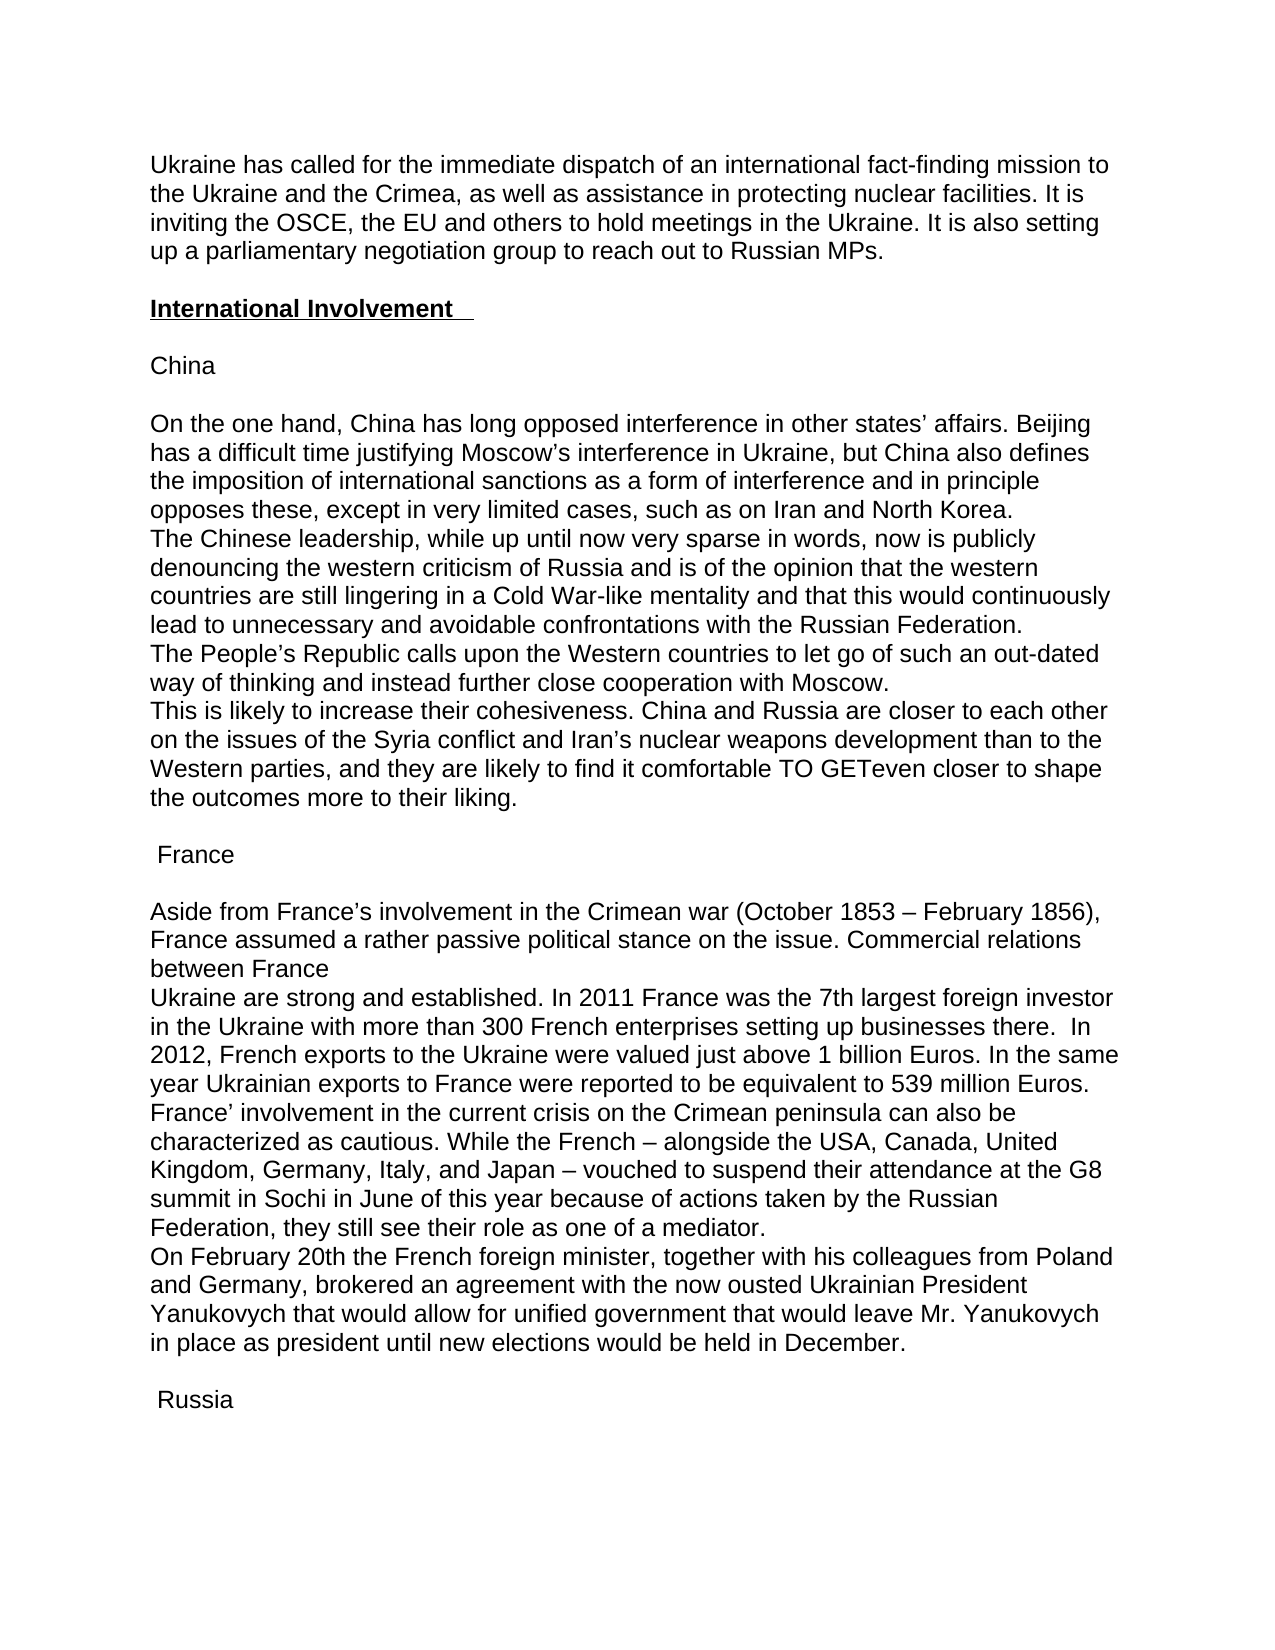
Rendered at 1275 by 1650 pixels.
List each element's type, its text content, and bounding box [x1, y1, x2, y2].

text On the one hand, China has long opposed interference in other states’ affairs. Beijing has a difficult time justifying Moscow’s interference in Ukraine, but China also defines the imposition of international sanctions as a form of interference and in principle opposes these, except in very limited cases, such as on Iran and North Korea. [150, 409, 1125, 524]
text France’ involvement in the current crisis on the Crimean peninsula can also be characterized as cautious. While the French – alongside the USA, Canada, United Kingdom, Germany, Italy, and Japan – vouched to suspend their attendance at the G8 summit in Sochi in June of this year because of actions taken by the Russian Federation, they still see their role as one of a mediator. [150, 1098, 1125, 1242]
text Ukraine has called for the immediate dispatch of an international fact-finding mission to the Ukraine and the Crimea, as well as assistance in protecting nuclear facilities. It is inviting the OSCE, the EU and others to hold meetings in the Ukraine. It is also setting up a parliamentary negotiation group to reach out to Russian MPs. [150, 150, 1125, 265]
text On February 20th the French foreign minister, together with his colleagues from Poland and Germany, brokered an agreement with the now ousted Ukrainian President Yanukovych that would allow for unified government that would leave Mr. Yanukovych in place as president until new elections would be held in December. [150, 1242, 1125, 1357]
text International Involvement [150, 294, 1125, 322]
text The People’s Republic calls upon the Western countries to let go of such an out-dated way of thinking and instead further close cooperation with Moscow. [150, 639, 1125, 696]
text Ukraine are strong and established. In 2011 France was the 7th largest foreign investor in the Ukraine with more than 300 French enterprises setting up businesses there. In 2012, French exports to the Ukraine were valued just above 1 billion Euros. In the same year Ukrainian exports to France were reported to be equivalent to 539 million Euros. [150, 983, 1125, 1098]
text The Chinese leadership, while up until now very sparse in words, now is publicly denouncing the western criticism of Russia and is of the opinion that the western countries are still lingering in a Cold War-like mentality and that this would continuously lead to unnecessary and avoidable confrontations with the Russian Federation. [150, 524, 1125, 639]
text France [150, 840, 1125, 869]
text This is likely to increase their cohesiveness. China and Russia are closer to each other on the issues of the Syria conflict and Iran’s nuclear weapons development than to the Western parties, and they are likely to find it comfortable TO GETeven closer to shape the outcomes more to their liking. [150, 696, 1125, 811]
text Russia [150, 1386, 1125, 1414]
text Aside from France’s involvement in the Crimean war (October 1853 – February 1856), France assumed a rather passive political stance on the issue. Commercial relations between France [150, 897, 1125, 983]
text China [150, 351, 1125, 380]
